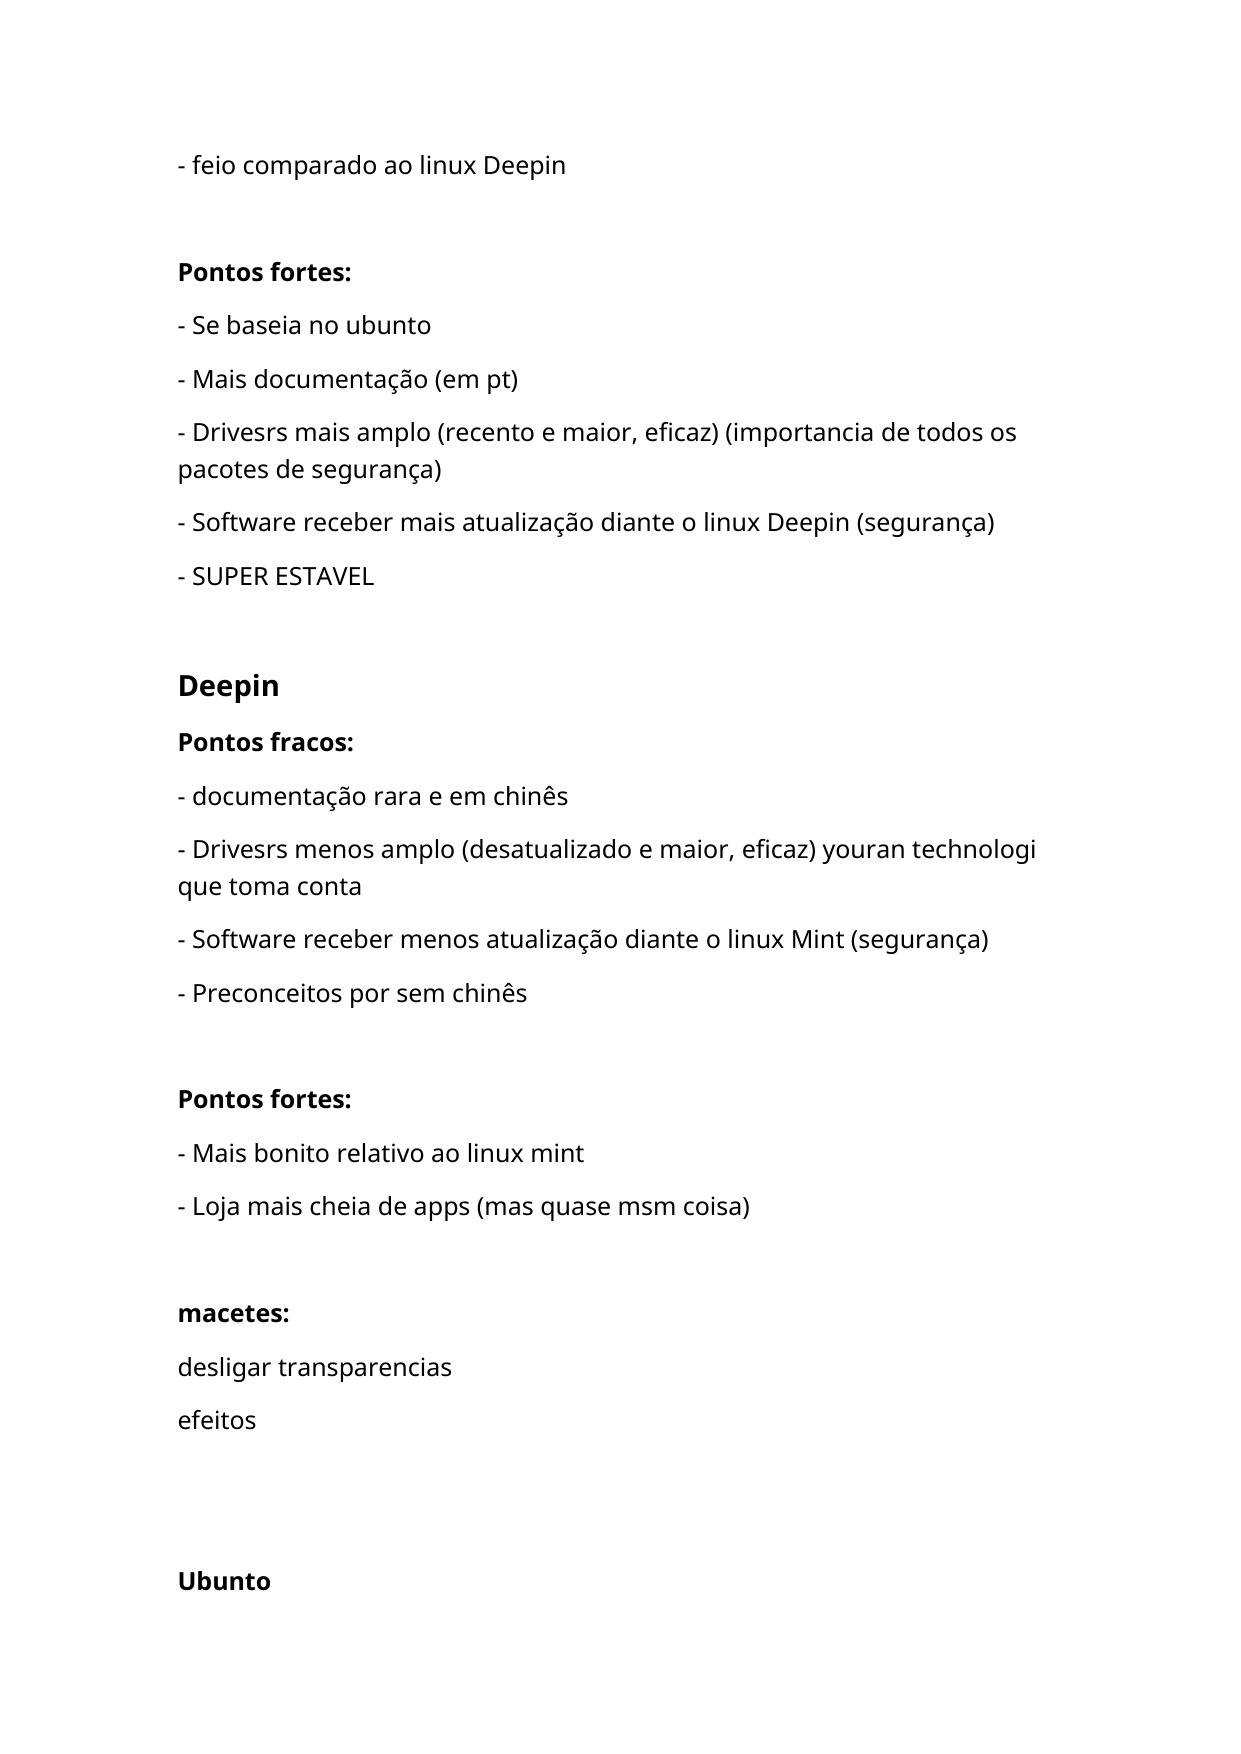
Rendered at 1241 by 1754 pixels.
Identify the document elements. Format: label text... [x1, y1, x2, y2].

text - Drivesrs menos amplo (desatualizado e maior, eficaz) youran technologi que toma conta [177, 832, 1063, 902]
text - feio comparado ao linux Deepin [177, 148, 1063, 182]
text Pontos fortes: [177, 1082, 1063, 1116]
text Ubunto [177, 1563, 1063, 1597]
text - Drivesrs mais amplo (recento e maior, eficaz) (importancia de todos os pacotes de segurança) [177, 415, 1063, 486]
text - Mais bonito relativo ao linux mint [177, 1136, 1063, 1170]
text - Se baseia no ubunto [177, 308, 1063, 342]
text macetes: [177, 1296, 1063, 1330]
text - Software receber menos atualização diante o linux Mint (segurança) [177, 922, 1063, 956]
text Pontos fortes: [177, 254, 1063, 288]
text - SUPER ESTAVEL [177, 558, 1063, 592]
text - Preconceitos por sem chinês [177, 975, 1063, 1009]
text efeitos [177, 1403, 1063, 1437]
text Pontos fracos: [177, 725, 1063, 759]
text desligar transparencias [177, 1349, 1063, 1383]
text - Mais documentação (em pt) [177, 361, 1063, 395]
text Deepin [177, 665, 1063, 705]
text - Loja mais cheia de apps (mas quase msm coisa) [177, 1189, 1063, 1223]
text - documentação rara e em chinês [177, 778, 1063, 812]
text - Software receber mais atualização diante o linux Deepin (segurança) [177, 505, 1063, 539]
